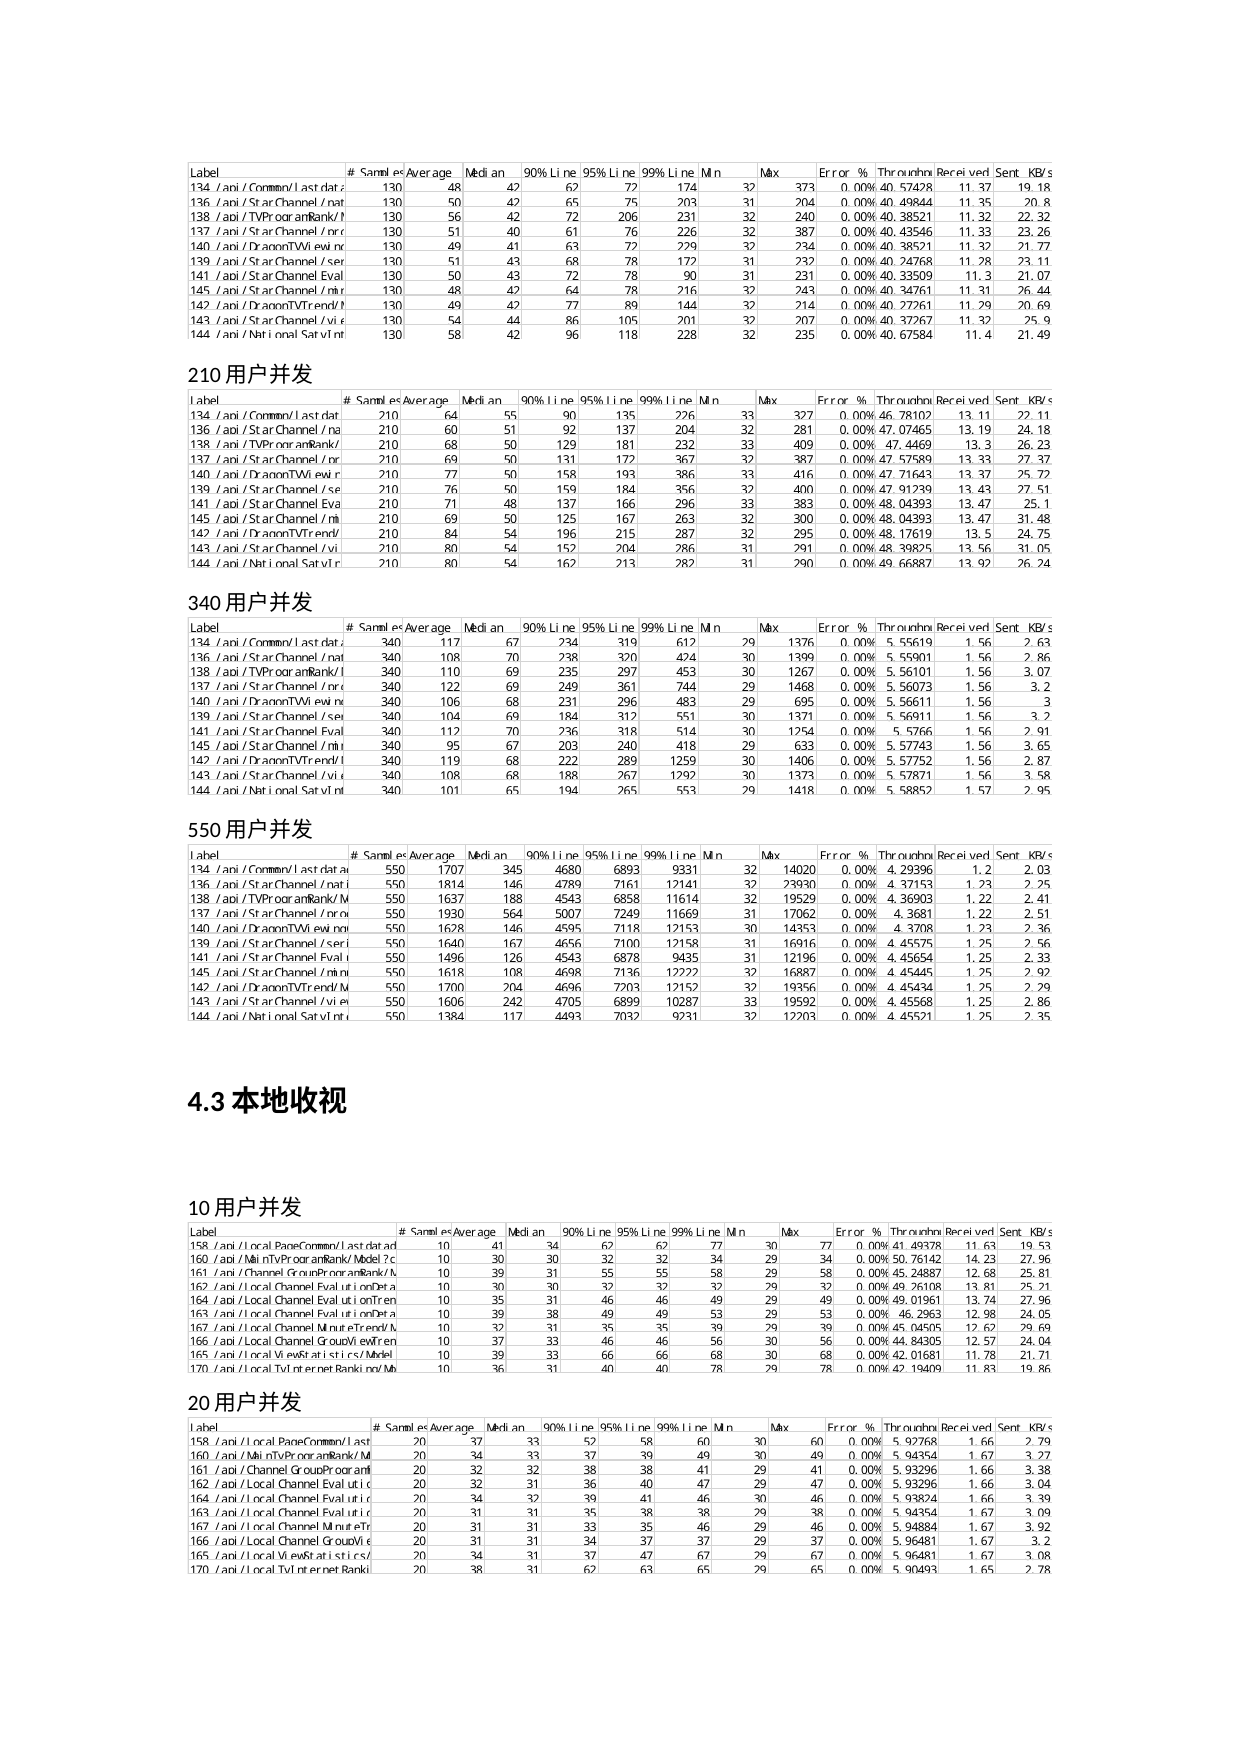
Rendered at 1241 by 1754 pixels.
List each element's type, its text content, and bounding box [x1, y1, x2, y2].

text 20用户并发 [187, 1384, 1053, 1417]
text 550用户并发 [187, 812, 1053, 844]
text 10用户并发 [187, 1189, 1053, 1222]
subtitle 4.3本地收视 [187, 1067, 1053, 1132]
text 210用户并发 [187, 357, 1053, 389]
text 340用户并发 [187, 584, 1053, 617]
